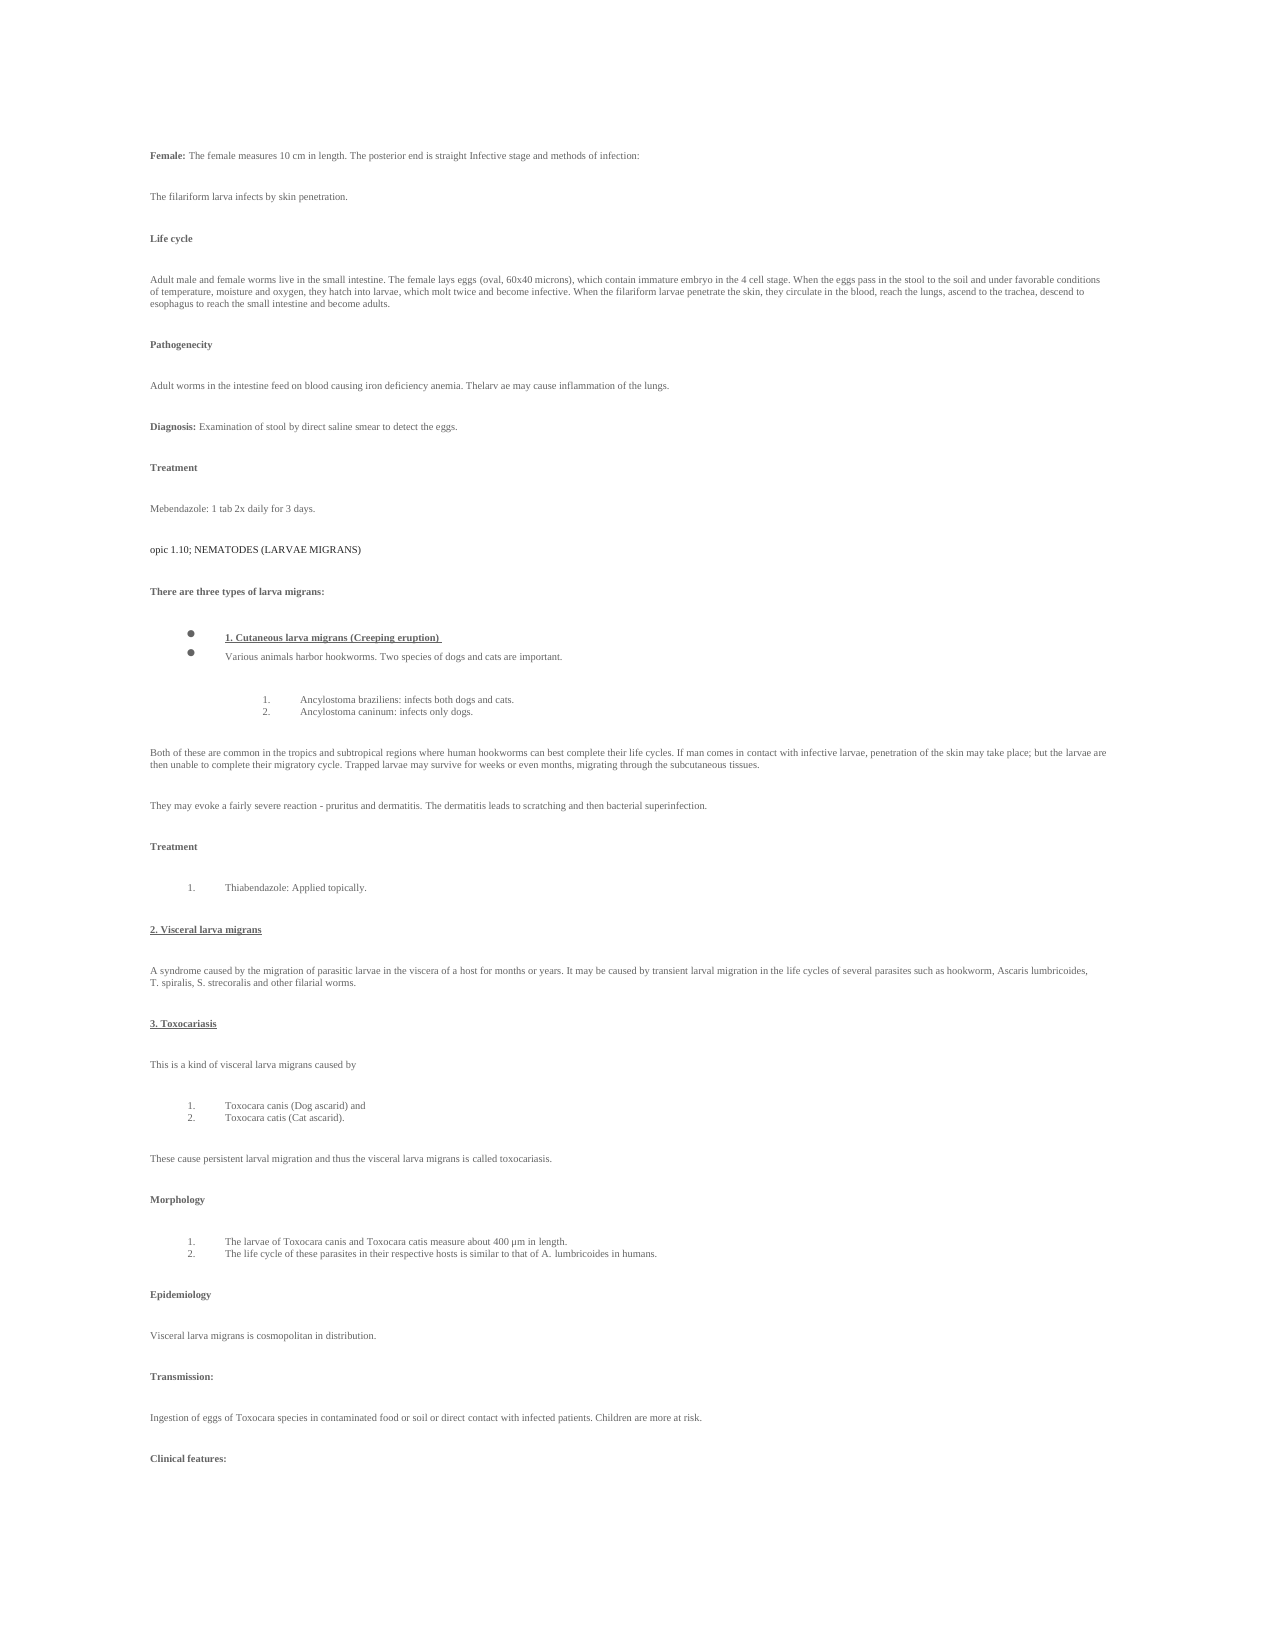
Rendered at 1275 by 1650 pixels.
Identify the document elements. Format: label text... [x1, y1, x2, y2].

list 1. Cutaneous larva migrans (Creeping eruption) [187, 627, 1125, 646]
text Pathogenecity [150, 338, 1125, 351]
text A syndrome caused by the migration of parasitic larvae in the viscera of a host for months or years. It may be caused by transient larval migration in the life cycles of several parasites such as hookworm, Ascaris lumbricoides, T. spiralis, S. strecoralis and other filarial worms. [150, 964, 1125, 988]
text Adult male and female worms live in the small intestine. The female lays eggs (oval, 60x40 microns), which contain immature embryo in the 4 cell stage. When the eggs pass in the stool to the soil and under favorable conditions of temperature, moisture and oxygen, they hatch into larvae, which molt twice and become infective. When the filariform larvae penetrate the skin, they circulate in the blood, reach the lungs, ascend to the trachea, descend to esophagus to reach the small intestine and become adults. [150, 273, 1125, 309]
list Various animals harbor hookworms. Two species of dogs and cats are important. [187, 646, 1125, 664]
text Visceral larva migrans is cosmopolitan in distribution. [150, 1329, 1125, 1342]
text Both of these are common in the tropics and subtropical regions where human hookworms can best complete their life cycles. If man comes in contact with infective larvae, penetration of the skin may take place; but the larvae are then unable to complete their migratory cycle. Trapped larvae may survive for weeks or even months, migrating through the subcutaneous tissues. [150, 747, 1125, 771]
